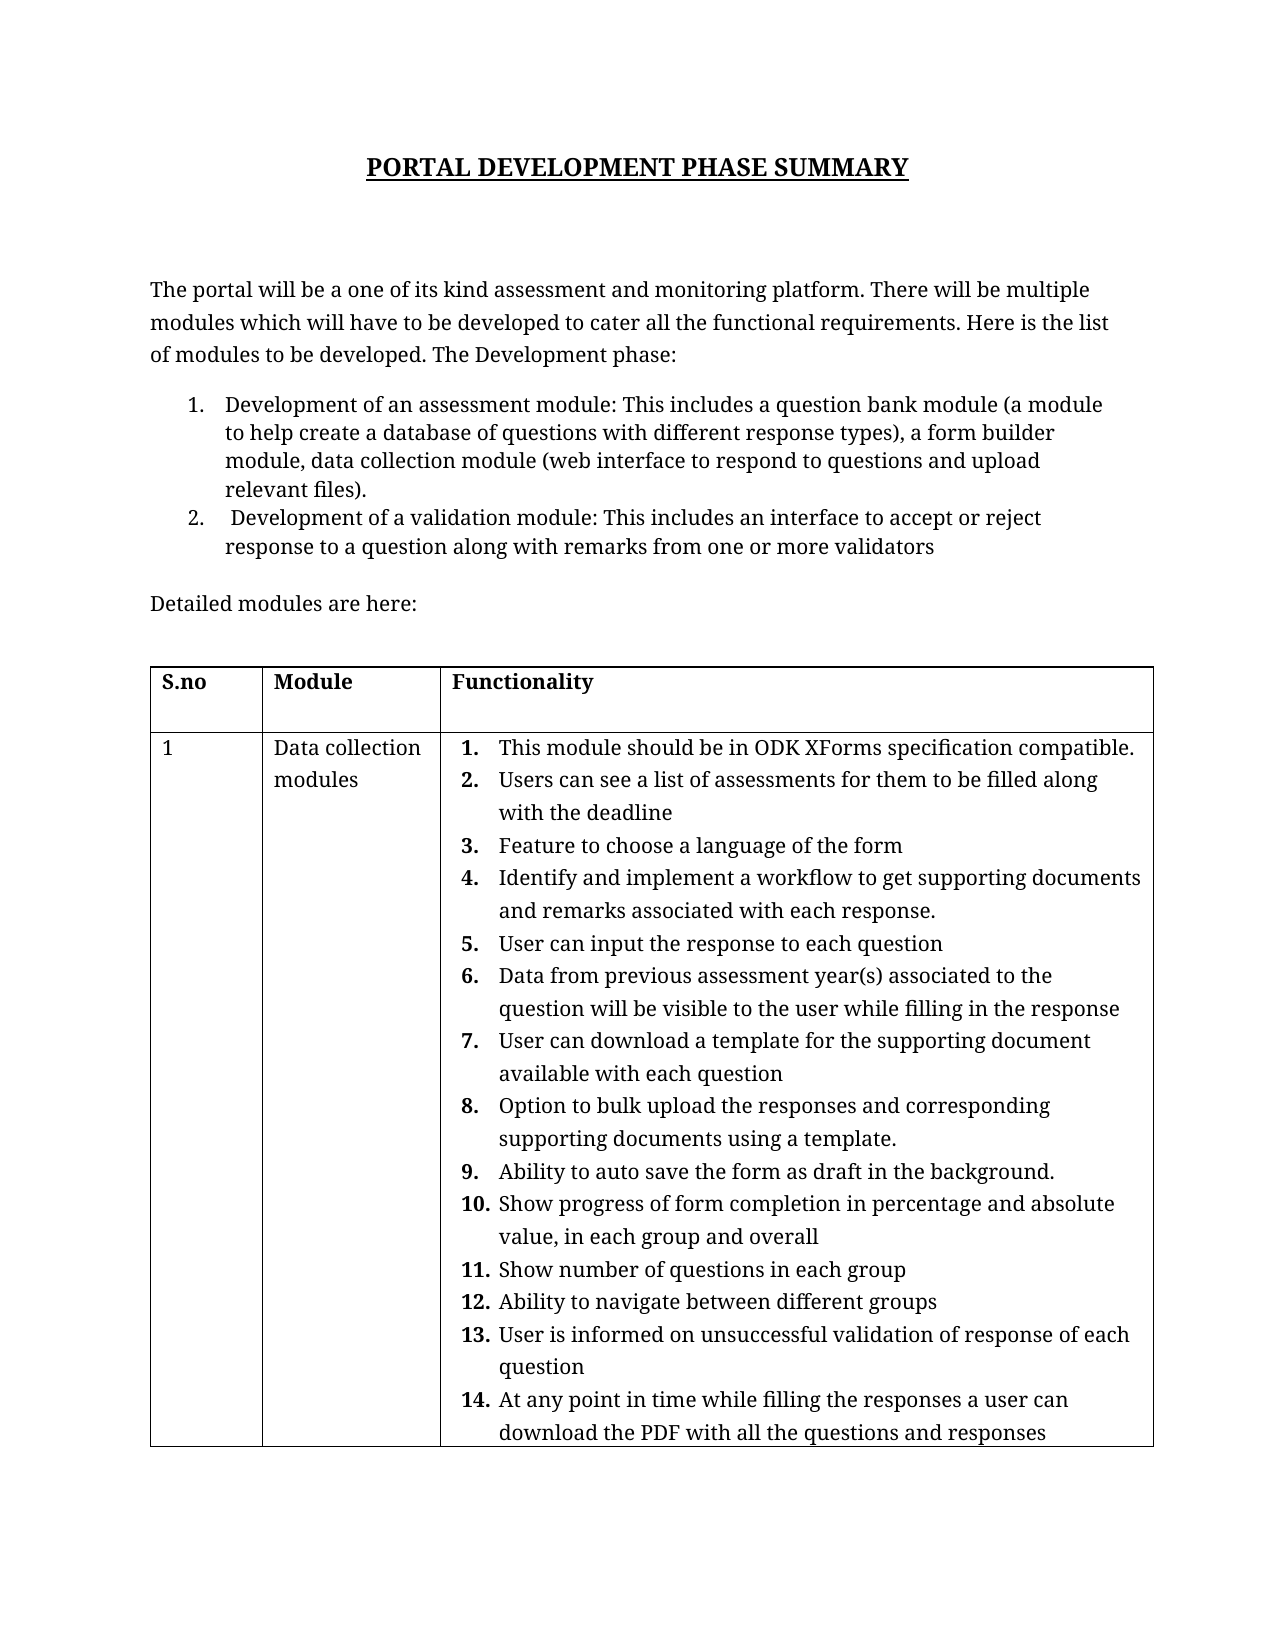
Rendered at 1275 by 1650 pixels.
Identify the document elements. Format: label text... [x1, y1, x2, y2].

text Detailed modules are here: [150, 589, 1125, 617]
table_header Module [263, 668, 440, 732]
text The portal will be a one of its kind assessment and monitoring platform. There will be multiple modules which will have to be developed to cater all the functional requirements. Here is the list of modules to be developed. The Development phase: [150, 275, 1125, 369]
table_header S.no [151, 668, 262, 732]
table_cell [263, 733, 440, 1446]
table_header Functionality [441, 668, 1153, 732]
list Development of a validation module: This includes an interface to accept or reject response to a question along with remarks from one or more validators [187, 503, 1125, 560]
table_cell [441, 733, 1153, 1446]
list Development of an assessment module: This includes a question bank module (a module to help create a database of questions with different response types), a form builder module, data collection module (web interface to respond to questions and upload relevant files). [187, 390, 1125, 503]
table_cell 1 [151, 733, 262, 1446]
text PORTAL DEVELOPMENT PHASE SUMMARY [150, 150, 1125, 184]
